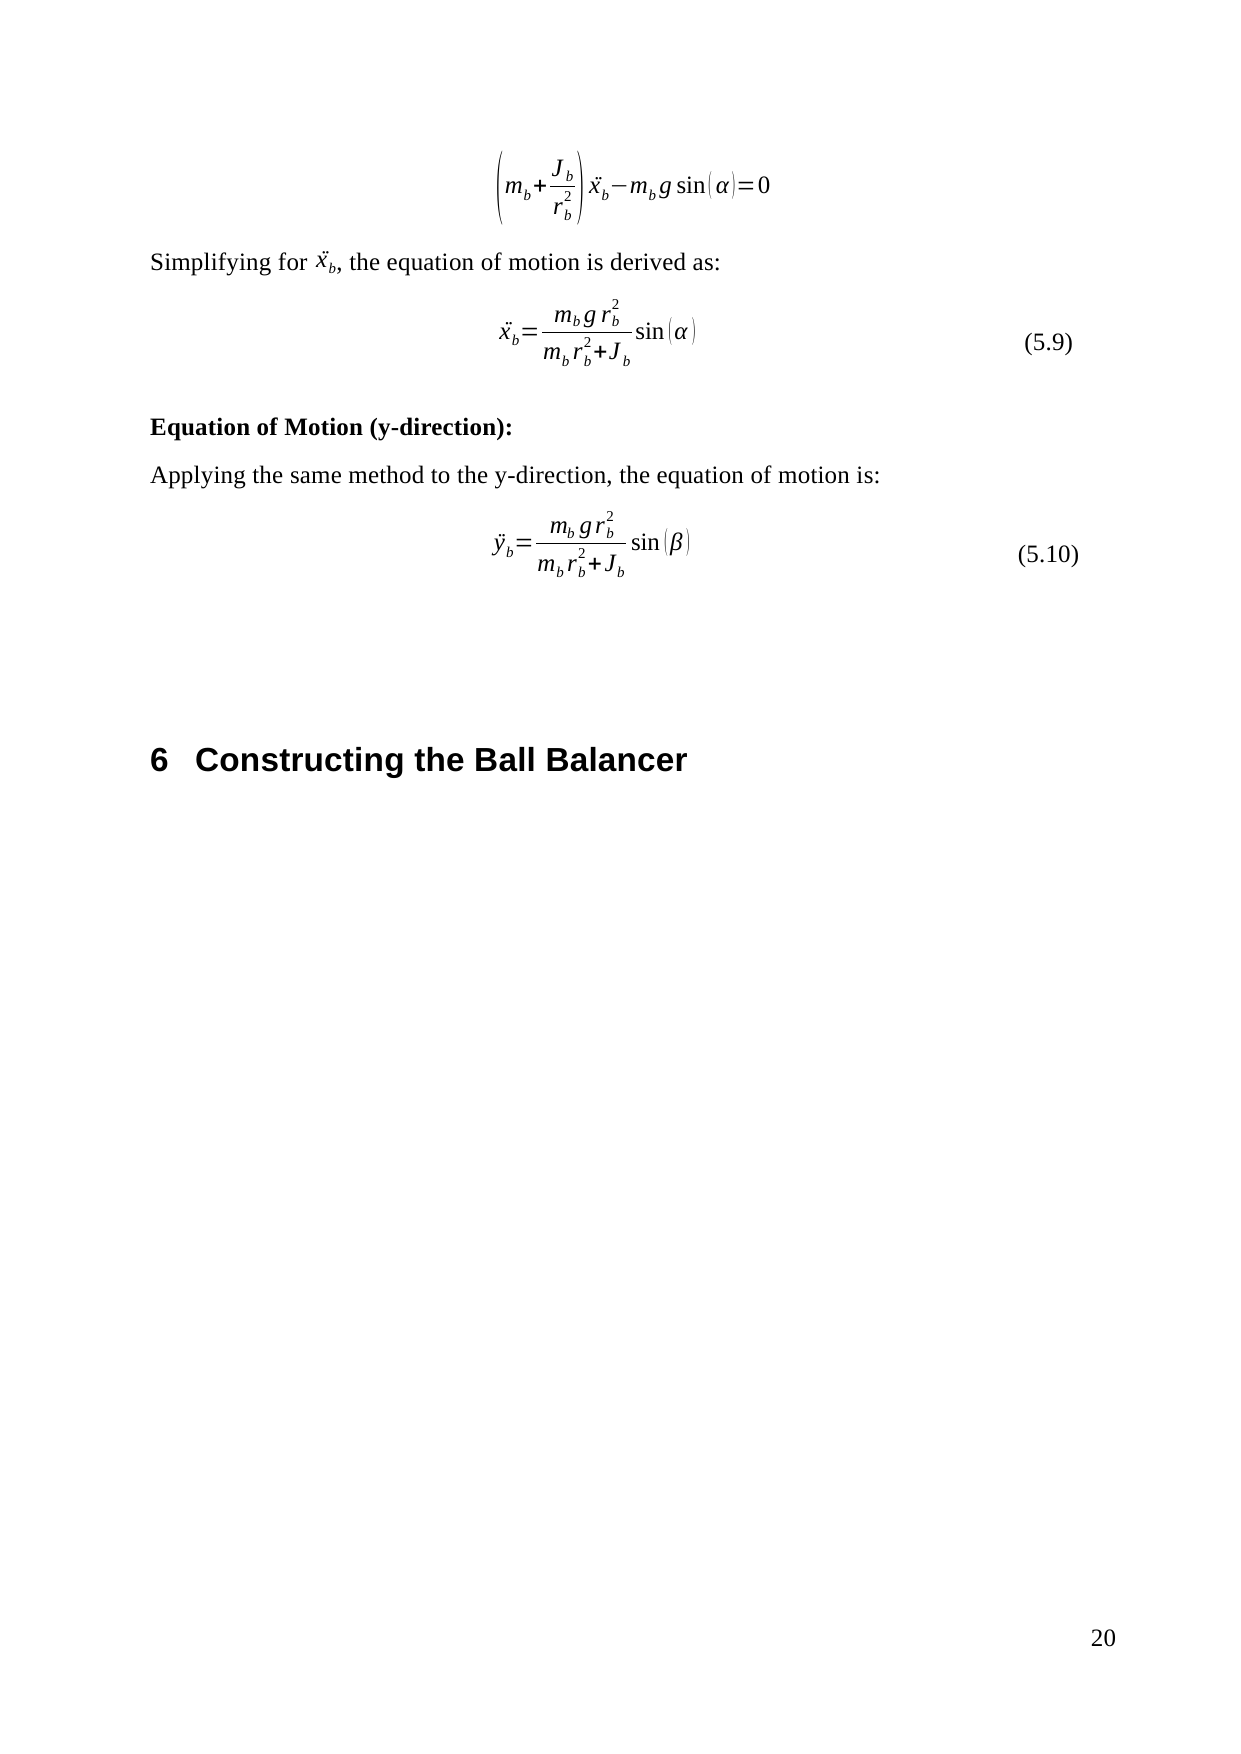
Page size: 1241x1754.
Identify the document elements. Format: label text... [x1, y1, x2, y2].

table_header (5.10) [1006, 507, 1091, 599]
table_header (5.9) [1013, 296, 1084, 387]
table_header [181, 296, 1013, 387]
table_header [175, 507, 1006, 599]
text Applying the same method to the y-direction, the equation of motion is: [150, 460, 1116, 488]
text Equation of Motion (y-direction): [150, 412, 1116, 441]
text Simplifying for , the equation of motion is derived as: [150, 246, 1116, 277]
subtitle Constructing the Ball Balancer [150, 740, 1116, 778]
